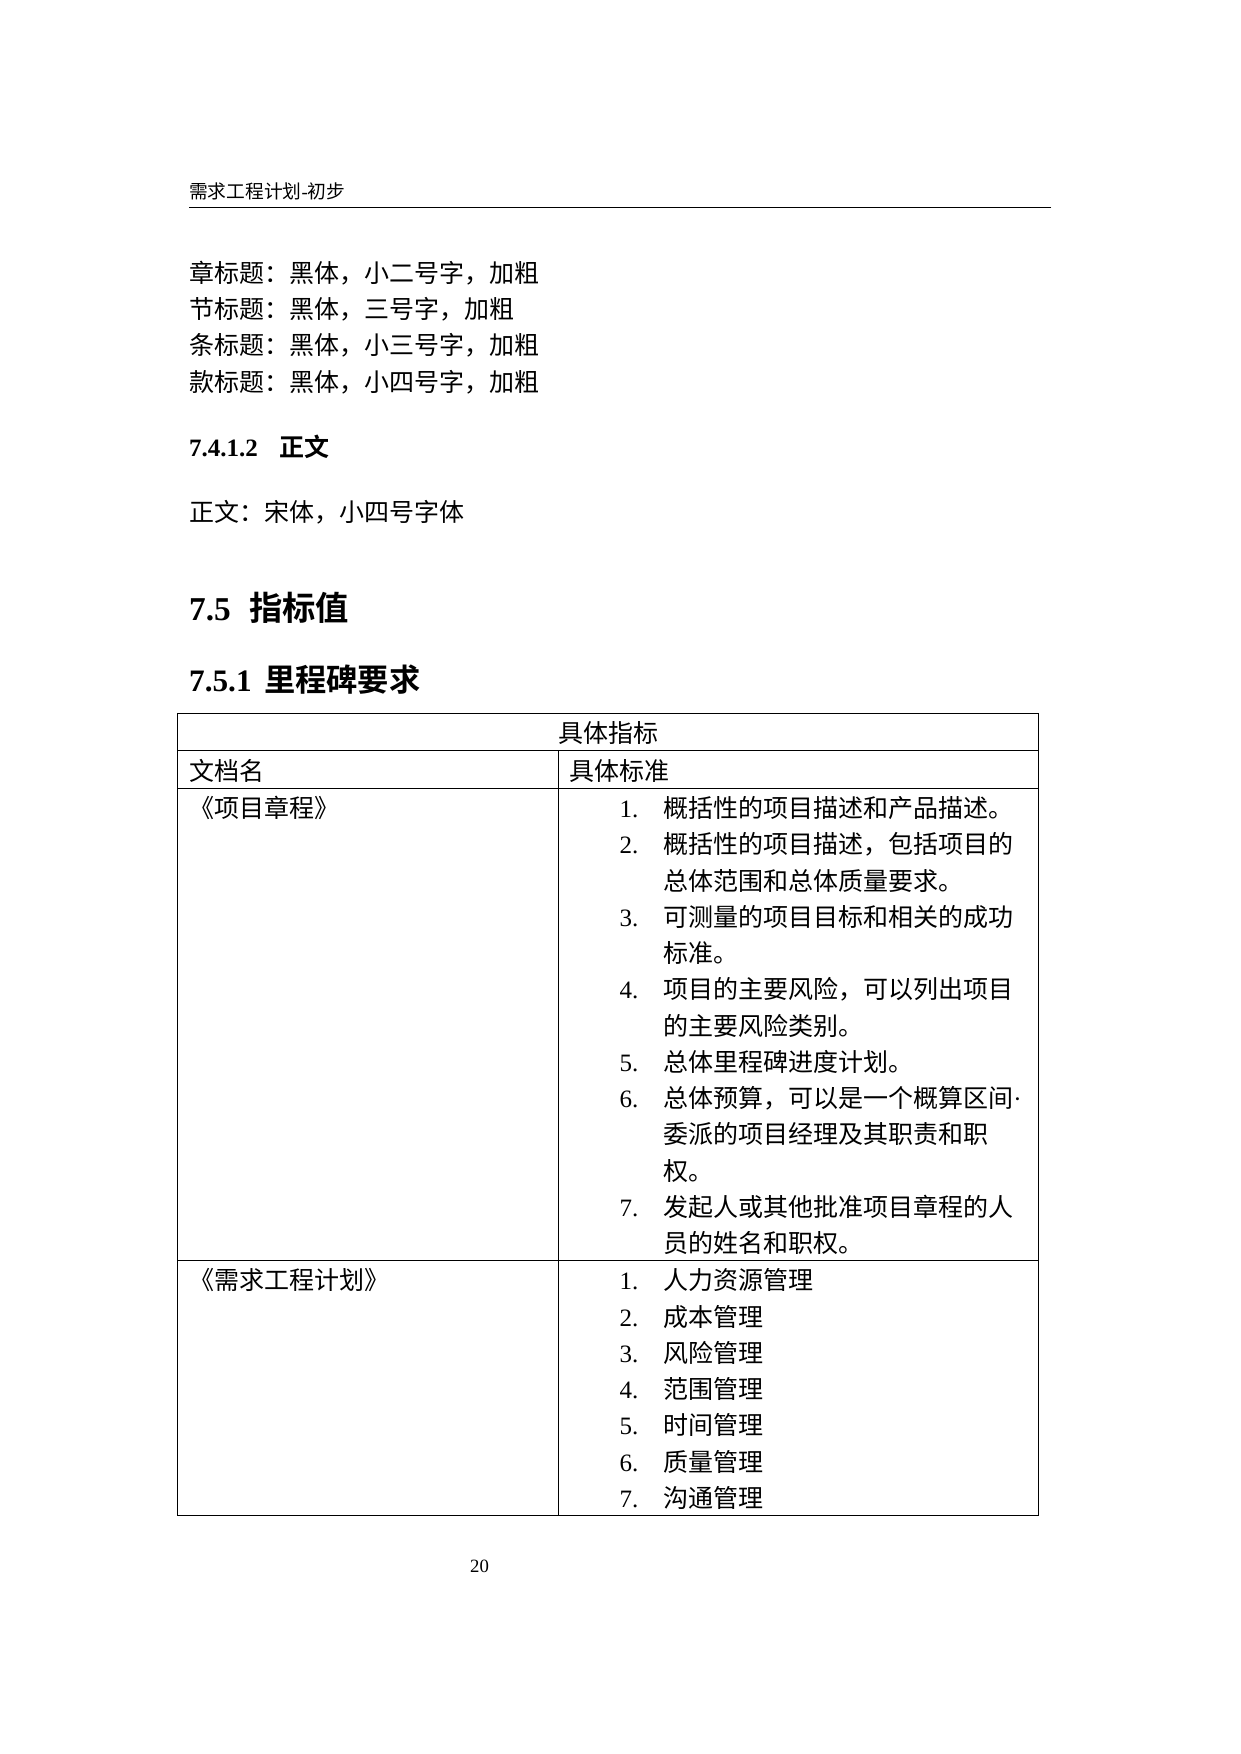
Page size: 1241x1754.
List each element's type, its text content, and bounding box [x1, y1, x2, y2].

table_cell 具体标准 [559, 751, 1038, 787]
table_cell 文档名 [178, 751, 558, 787]
table_cell 概括性的项目描述和产品描述。 概括性的项目描述，包括项目的总体范围和总体质量要求。 可测量的项目目标和相关的成功标准。 项目的主要风险，可以列出项目的主要风险类别。 总体里程碑进度计划。 总体预算，可以是一个概算区间·委派的项目经理及其职责和职权。 发起人或其他批准项目章程的人员的姓名和职权。 [559, 789, 1038, 1260]
table_header 具体指标 [178, 714, 1038, 750]
text 款标题：黑体，小四号字，加粗 [189, 362, 1051, 398]
table_cell 《项目章程》 [178, 789, 558, 1260]
subtitle 正文 [189, 427, 1051, 463]
text 章标题：黑体，小二号字，加粗 [189, 253, 1051, 289]
subtitle 里程碑要求 [189, 655, 1051, 700]
text 节标题：黑体，三号字，加粗 [189, 289, 1051, 326]
table_cell 人力资源管理 成本管理 风险管理 范围管理 时间管理 质量管理 沟通管理 [559, 1261, 1038, 1514]
text 正文：宋体，小四号字体 [189, 492, 1051, 528]
text 条标题：黑体，小三号字，加粗 [189, 326, 1051, 362]
table_cell 《需求工程计划》 [178, 1261, 558, 1514]
subtitle 指标值 [189, 582, 1051, 630]
